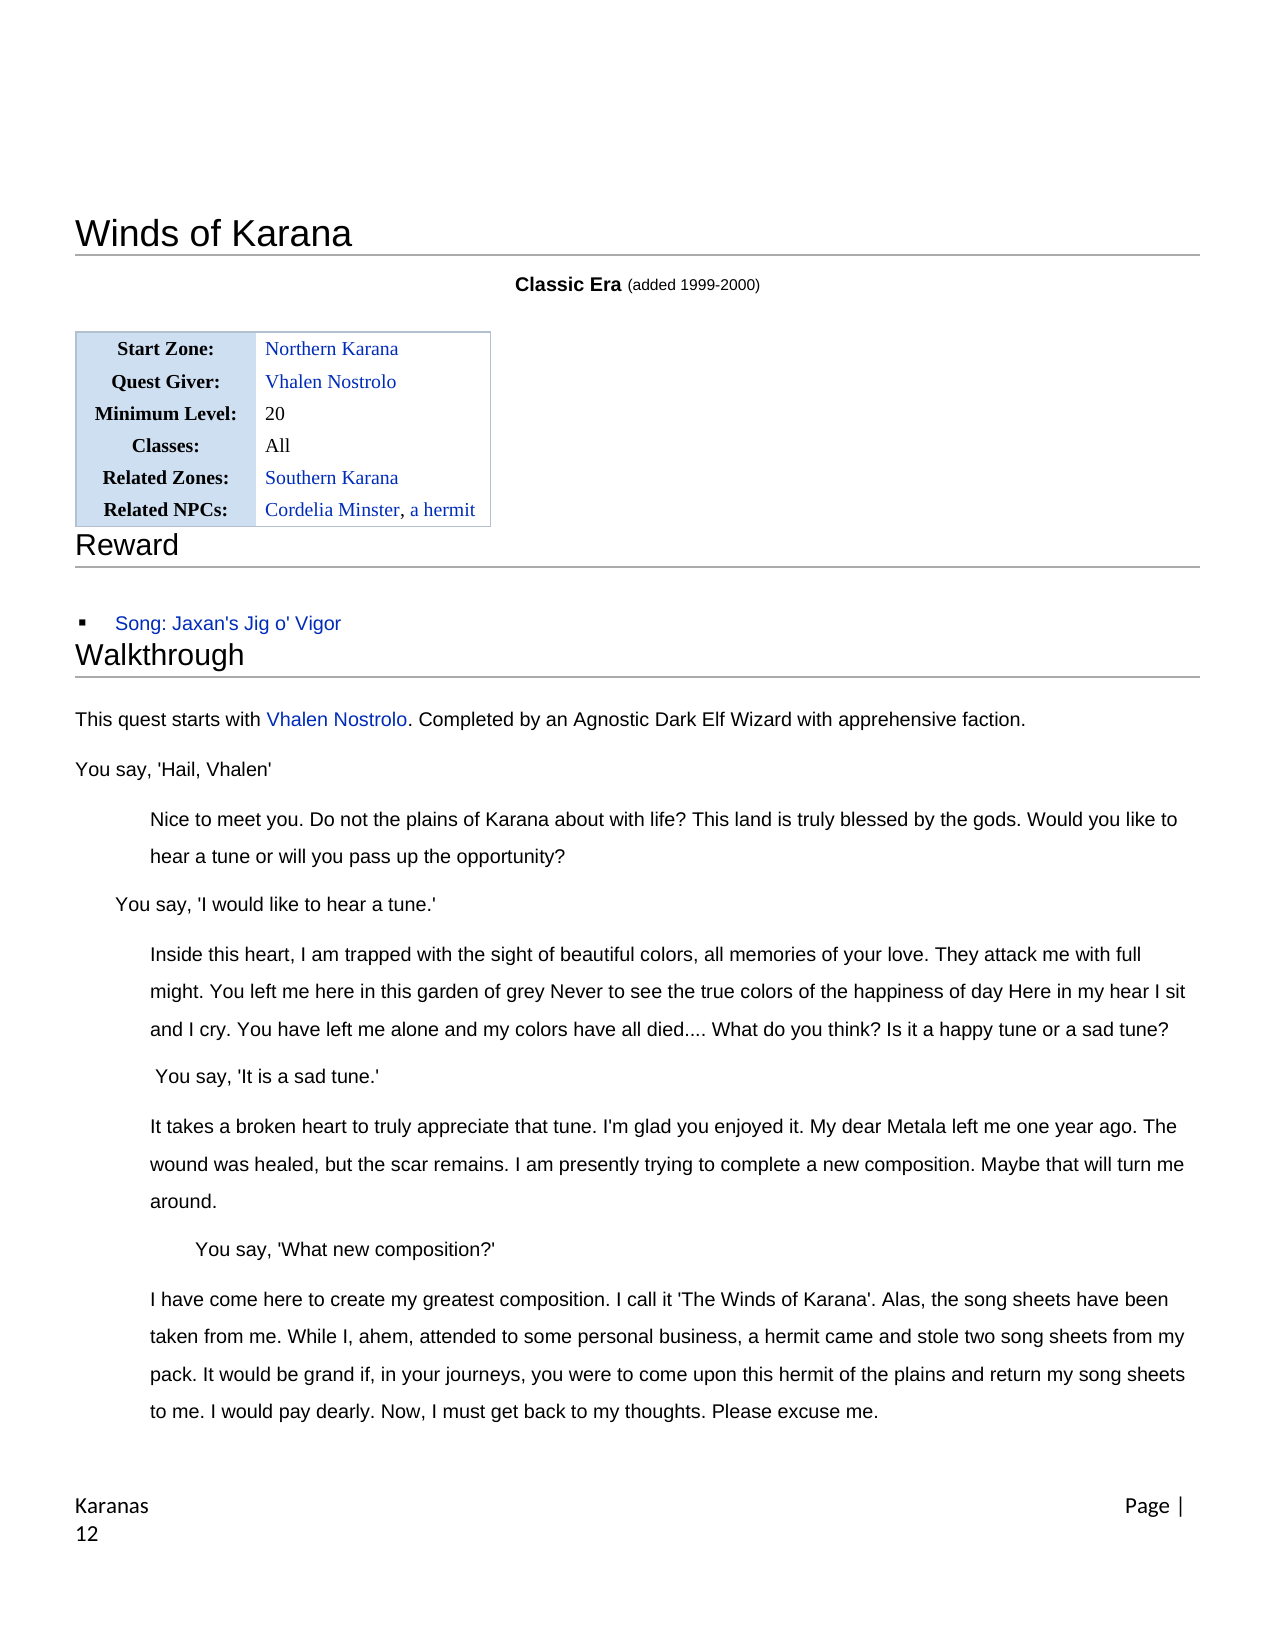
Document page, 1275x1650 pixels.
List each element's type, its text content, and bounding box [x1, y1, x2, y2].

text I have come here to create my greatest composition. I call it 'The Winds of Karana'. Alas, the song sheets have been taken from me. While I, ahem, attended to some personal business, a hermit came and stole two song sheets from my pack. It would be grand if, in your journeys, you were to come upon this hermit of the plains and return my song sheets to me. I would pay dearly. Now, I must get back to my thoughts. Please excuse me. [150, 1273, 1200, 1423]
text This quest starts with Vhalen Nostrolo. Completed by an Agnostic Dark Elf Wizard with apprehensive faction. [75, 693, 1200, 730]
table_cell 20 [256, 397, 490, 429]
table_header Northern Karana [256, 333, 490, 365]
text Winds of Karana [75, 211, 1200, 254]
text Nice to meet you. Do not the plains of Karana about with life? This land is truly blessed by the gods. Would you like to hear a tune or will you pass up the opportunity? [150, 793, 1200, 868]
table_cell Southern Karana [256, 461, 490, 494]
list Song: Jaxan's Jig o' Vigor [77, 597, 1200, 634]
table_cell Cordelia Minster, a hermit [256, 494, 490, 526]
text You say, 'I would like to hear a tune.' [115, 878, 1200, 915]
table_cell Vhalen Nostrolo [256, 365, 490, 397]
text Reward [75, 527, 1200, 566]
table_cell Quest Giver: [77, 365, 256, 397]
table_cell Related NPCs: [77, 494, 256, 526]
table_cell Related Zones: [77, 461, 256, 494]
text It takes a broken heart to truly appreciate that tune. I'm glad you enjoyed it. My dear Metala left me one year ago. The wound was healed, but the scar remains. I am presently trying to complete a new composition. Maybe that will turn me around. [150, 1100, 1200, 1213]
text You say, 'It is a sad tune.' [155, 1050, 1200, 1088]
table_header Start Zone: [77, 333, 256, 365]
text Inside this heart, I am trapped with the sight of beautiful colors, all memories of your love. They attack me with full might. You left me here in this garden of grey Never to see the true colors of the happiness of day Here in my hear I sit and I cry. You have left me alone and my colors have all died.... What do you think? Is it a happy tune or a sad tune? [150, 928, 1200, 1040]
text You say, 'Hail, Vhalen' [75, 743, 1200, 780]
table_cell Classes: [77, 429, 256, 461]
text Walkthrough [75, 637, 1200, 676]
table_cell All [256, 429, 490, 461]
table_cell Minimum Level: [77, 397, 256, 429]
text Classic Era (added 1999-2000) [75, 258, 1200, 296]
text You say, 'What new composition?' [195, 1223, 1200, 1260]
